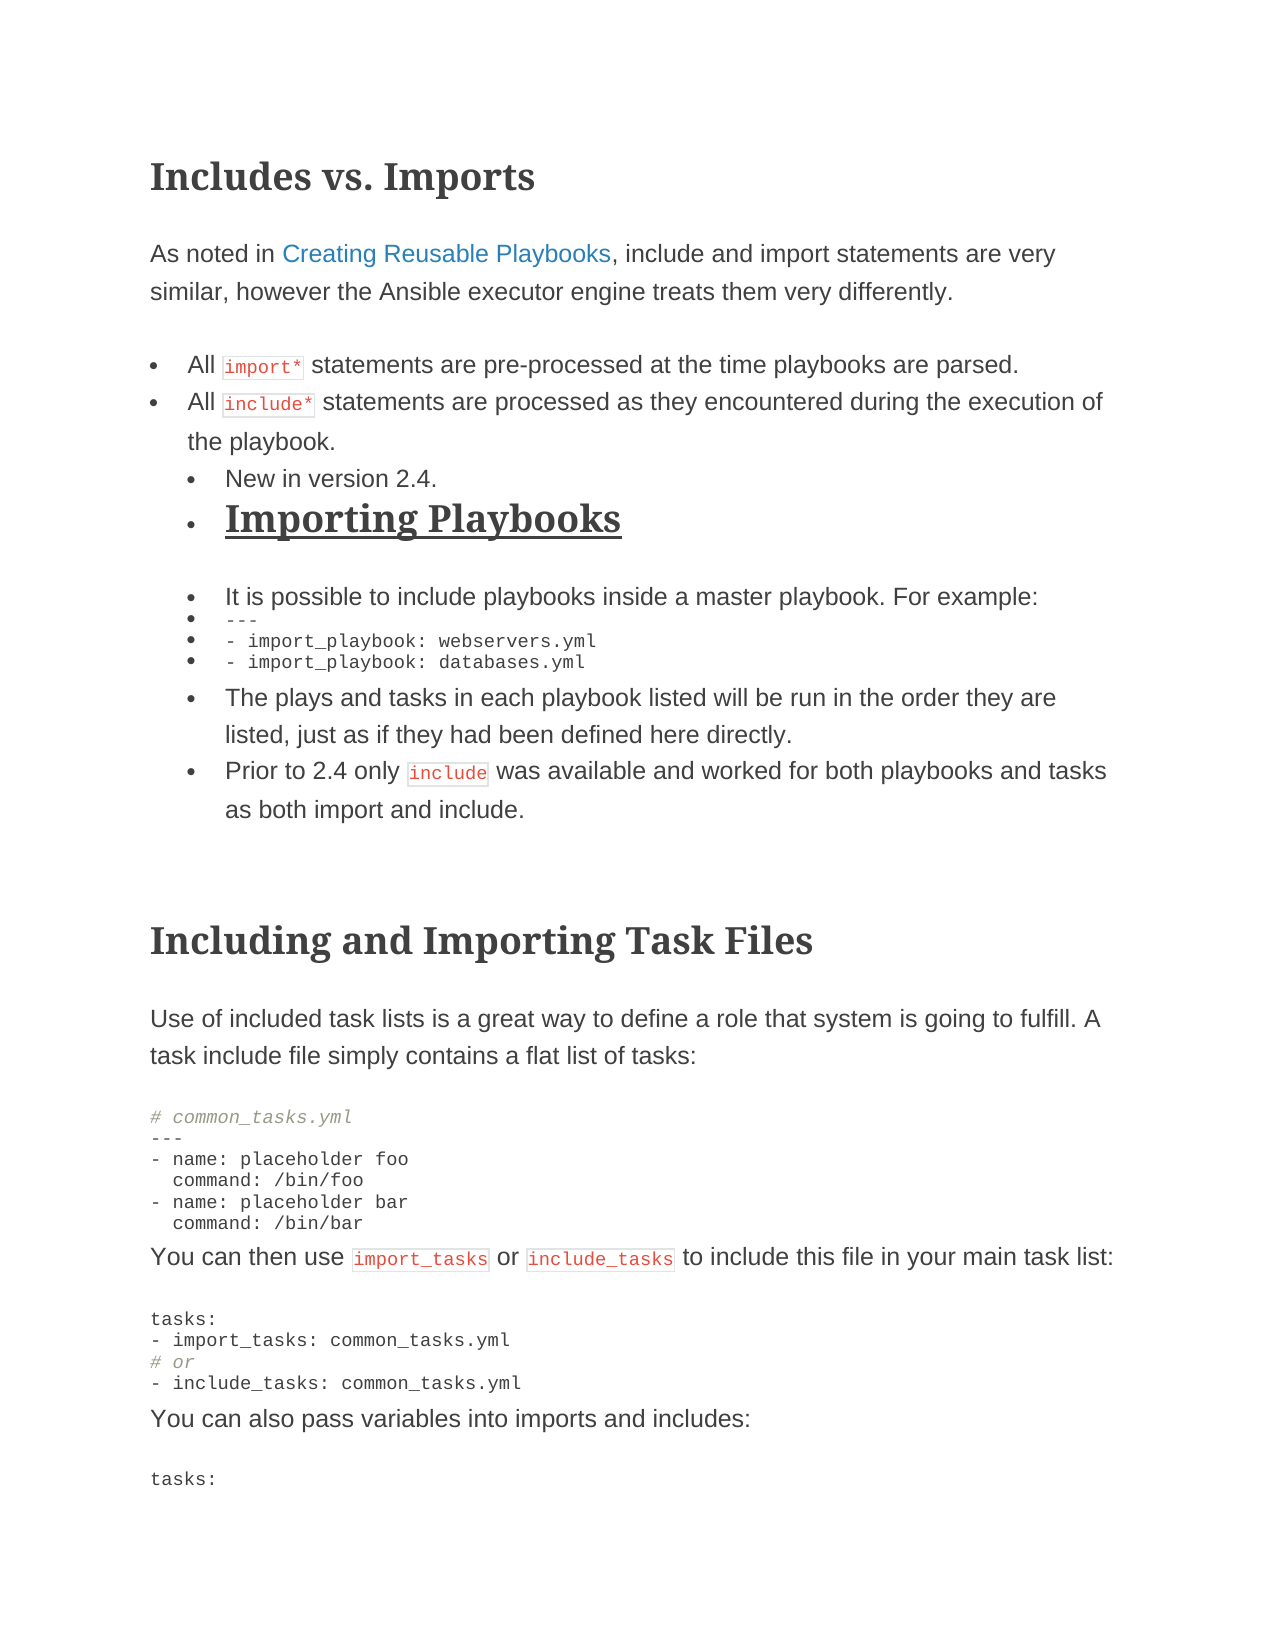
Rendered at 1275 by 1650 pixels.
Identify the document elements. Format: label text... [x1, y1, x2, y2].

subtitle Including and Importing Task Files [150, 915, 1125, 966]
list --- [187, 610, 1125, 632]
list All include* statements are processed as they encountered during the execution of the playbook. [150, 380, 1125, 455]
text --- [150, 1129, 1125, 1150]
text You can then use import_tasks or include_tasks to include this file in your main task list: [150, 1235, 1125, 1272]
text As noted in Creating Reusable Playbooks, include and import statements are very similar, however the Ansible executor engine treats them very differently. [150, 230, 1125, 305]
text tasks: [150, 1310, 1125, 1331]
list - import_playbook: webservers.yml [187, 632, 1125, 653]
text command: /bin/foo [150, 1171, 1125, 1192]
text - import_tasks: common_tasks.yml [150, 1331, 1125, 1352]
text You can also pass variables into imports and includes: [150, 1395, 1125, 1432]
list - import_playbook: databases.yml [187, 653, 1125, 674]
text - name: placeholder foo [150, 1150, 1125, 1171]
text tasks: [150, 1470, 1125, 1491]
list New in version 2.4. [187, 455, 1125, 493]
text # or [150, 1352, 1125, 1374]
text Use of included task lists is a great way to define a role that system is going to fulfill. A task include file simply contains a flat list of tasks: [150, 995, 1125, 1070]
subtitle Importing Playbooks [187, 493, 1125, 544]
list Prior to 2.4 only include was available and worked for both playbooks and tasks as both import and include. [187, 749, 1125, 824]
text Includes vs. Imports [150, 150, 1125, 201]
text - include_tasks: common_tasks.yml [150, 1374, 1125, 1395]
list It is possible to include playbooks inside a master playbook. For example: [187, 573, 1125, 610]
text command: /bin/bar [150, 1214, 1125, 1235]
text # common_tasks.yml [150, 1107, 1125, 1129]
list All import* statements are pre-processed at the time playbooks are parsed. [150, 343, 1125, 380]
text - name: placeholder bar [150, 1192, 1125, 1214]
list The plays and tasks in each playbook listed will be run in the order they are listed, just as if they had been defined here directly. [187, 674, 1125, 749]
